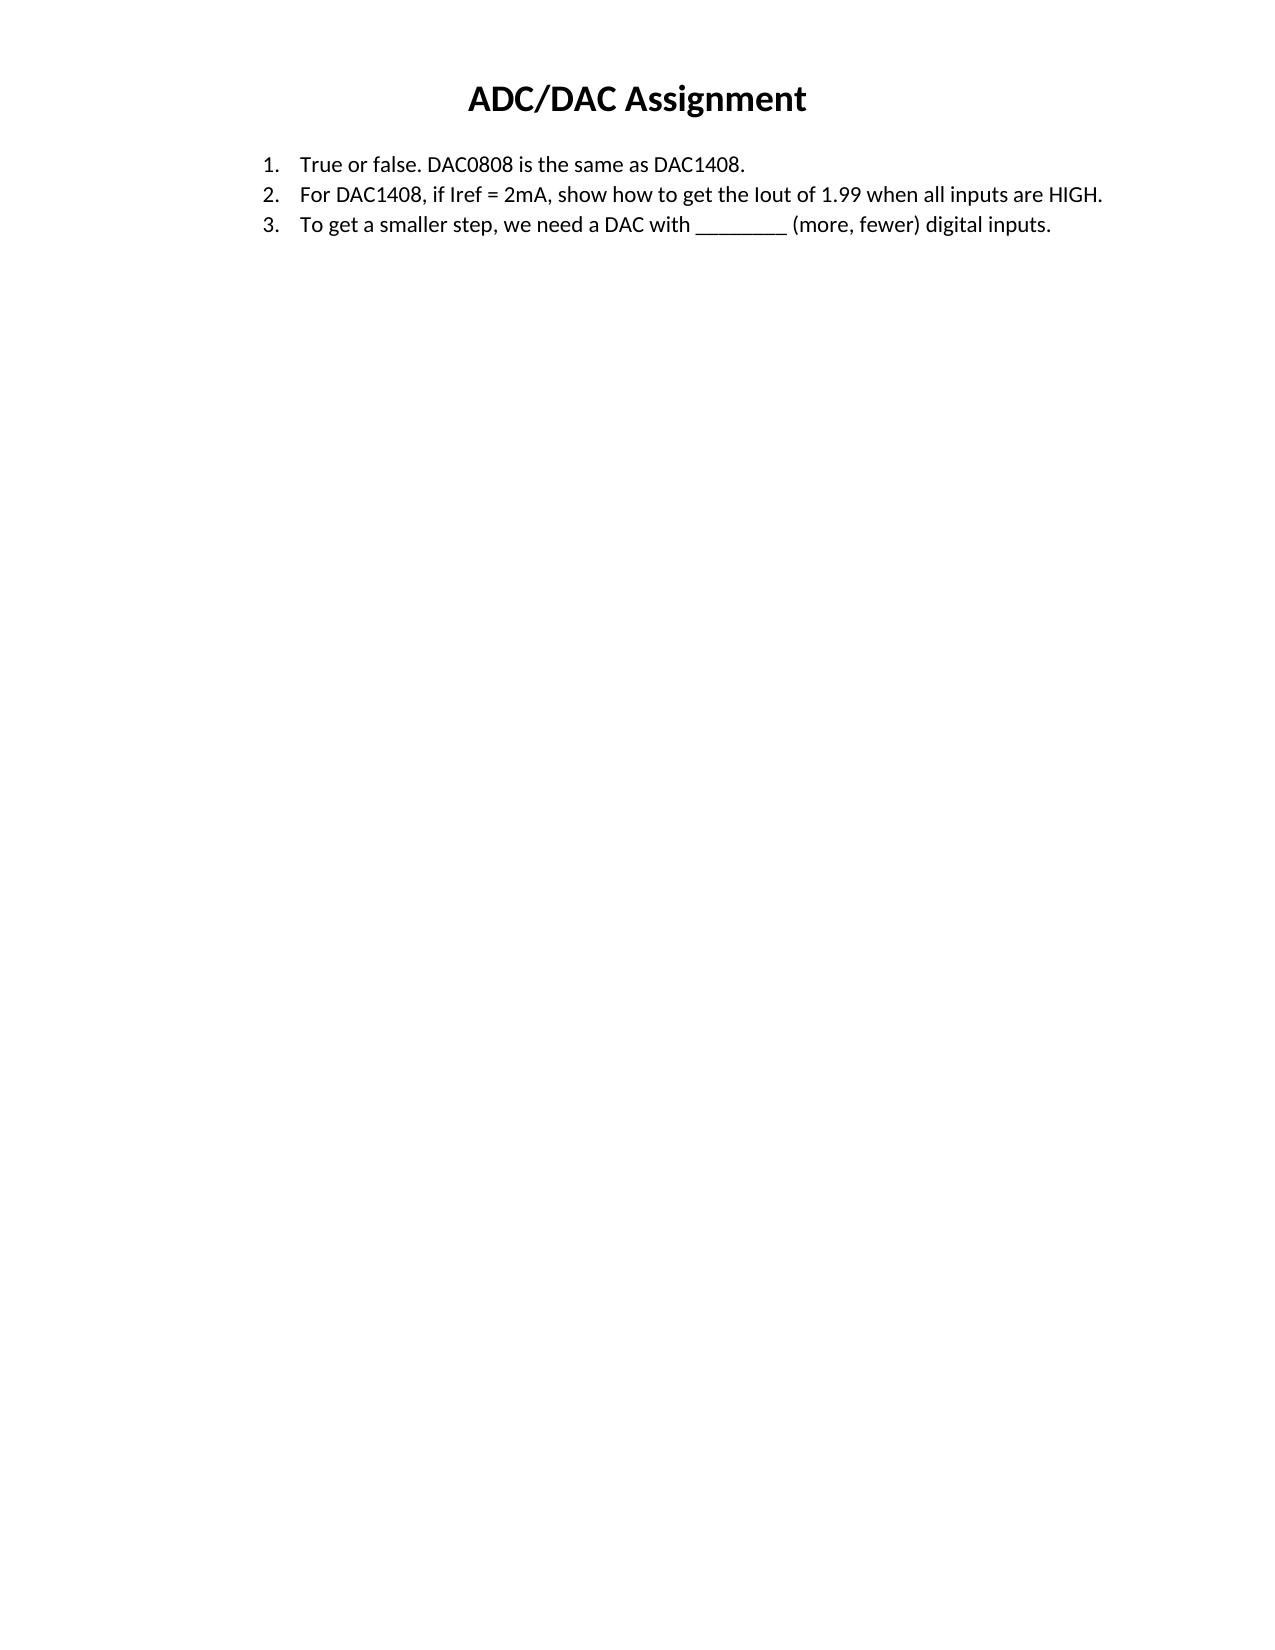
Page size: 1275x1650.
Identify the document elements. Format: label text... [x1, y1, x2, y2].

list For DAC1408, if Iref = 2mA, show how to get the Iout of 1.99 when all inputs are HIGH. [262, 180, 1125, 208]
list To get a smaller step, we need a DAC with ________ (more, fewer) digital inputs. [262, 210, 1125, 238]
list True or false. DAC0808 is the same as DAC1408. [262, 150, 1125, 178]
